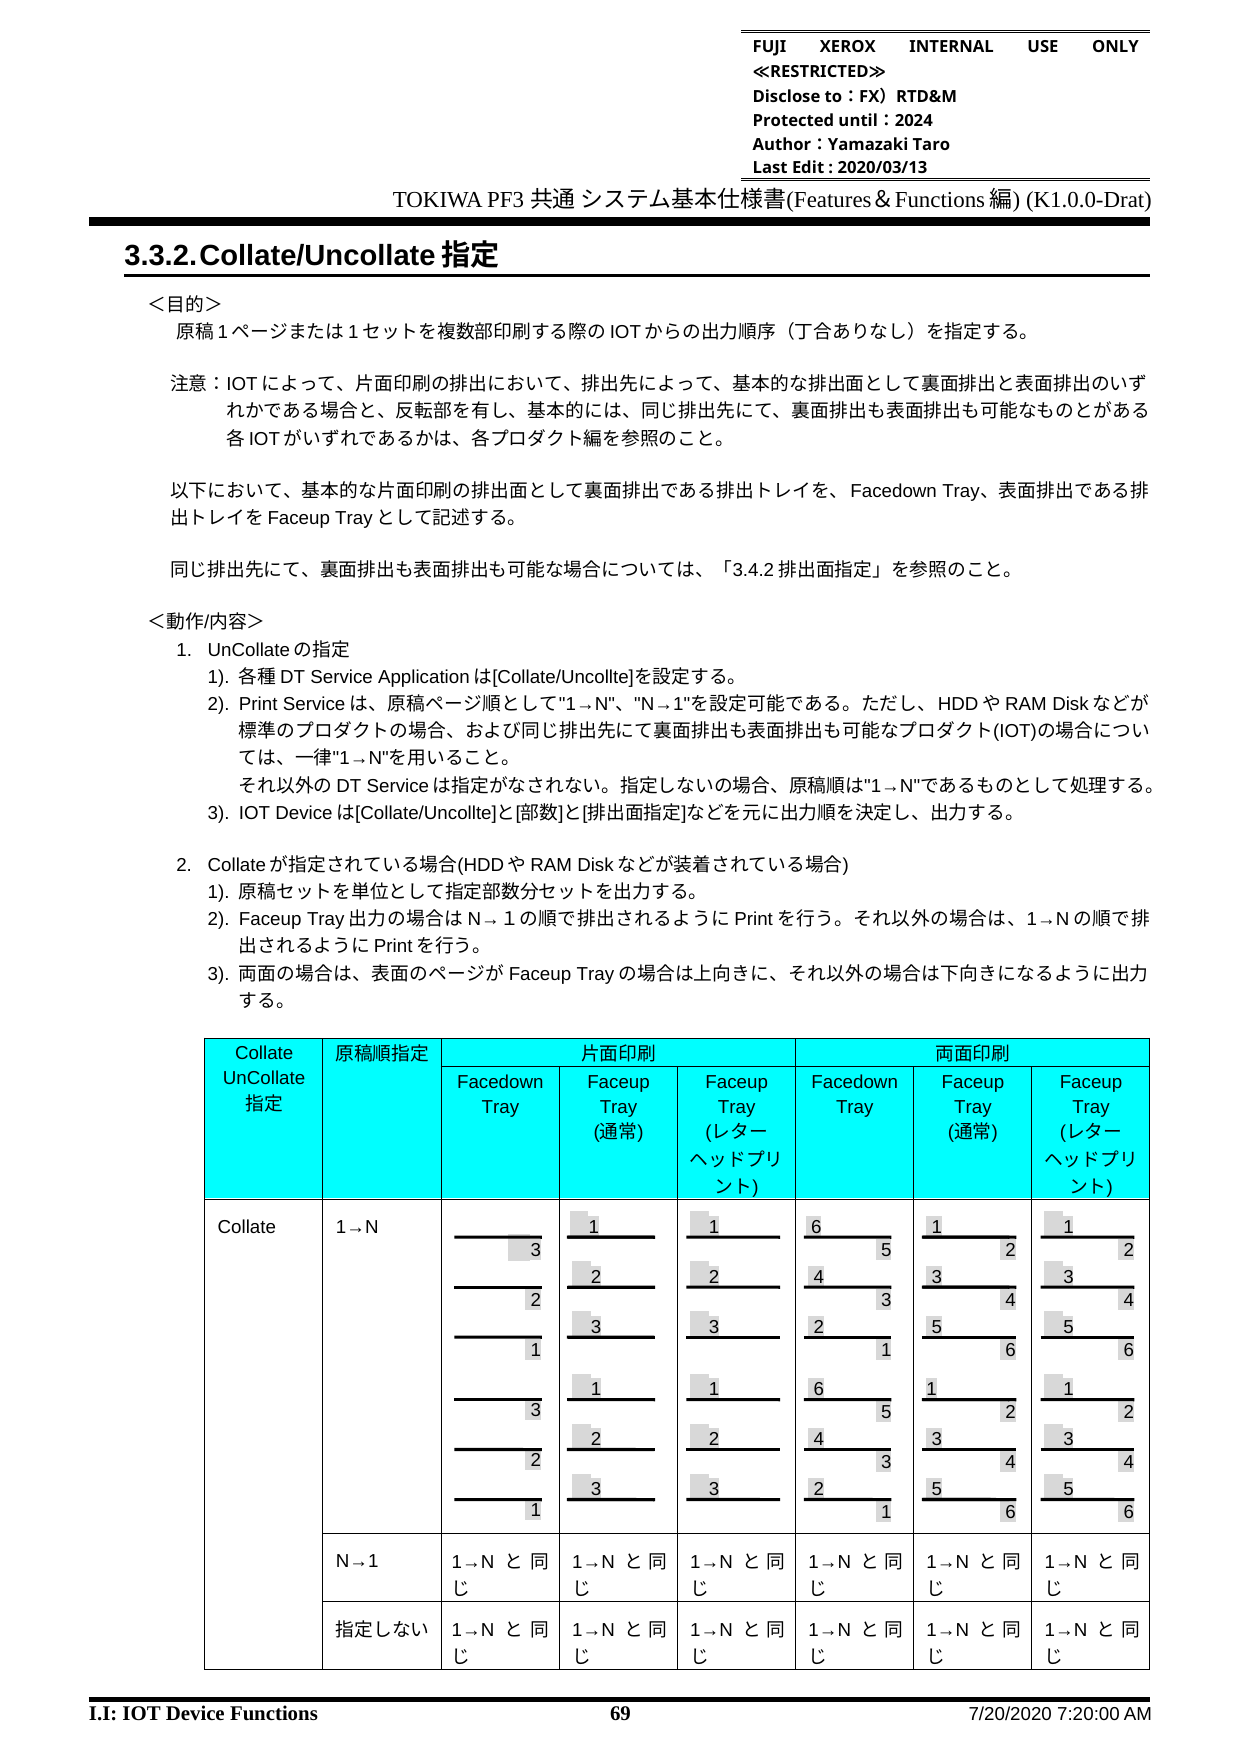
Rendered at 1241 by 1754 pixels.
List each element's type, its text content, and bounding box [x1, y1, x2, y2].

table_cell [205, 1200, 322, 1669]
list 両面の場合は、表面のページがFaceup Trayの場合は上向きに、それ以外の場合は下向きになるように出力する。 [207, 958, 1150, 1013]
list Collateが指定されている場合(HDDやRAM Diskなどが装着されている場合) [176, 849, 1150, 877]
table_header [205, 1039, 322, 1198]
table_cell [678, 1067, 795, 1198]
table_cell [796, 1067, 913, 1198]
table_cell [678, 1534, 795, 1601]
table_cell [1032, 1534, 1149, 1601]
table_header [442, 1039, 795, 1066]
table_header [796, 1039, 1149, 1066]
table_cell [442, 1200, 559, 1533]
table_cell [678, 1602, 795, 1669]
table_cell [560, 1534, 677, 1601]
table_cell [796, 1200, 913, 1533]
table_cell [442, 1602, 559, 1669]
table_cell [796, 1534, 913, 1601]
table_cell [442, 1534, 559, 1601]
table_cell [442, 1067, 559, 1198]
list Print Serviceは、原稿ページ順として"1→N"、"N→1"を設定可能である。ただし、HDDやRAM Diskなどが標準のプロダクトの場合、および同じ排出先にて裏面排出も表面排出も可能なプロダクト(IOT)の場合については、一律"1→N"を用いること。 それ以外のDT Serviceは指定がなされない。指定しないの場合、原稿順は"1→N"であるものとして処理する。 [207, 689, 1150, 797]
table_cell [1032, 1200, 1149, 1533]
text ＜目的＞ [148, 289, 1150, 317]
list 原稿セットを単位として指定部数分セットを出力する。 [207, 877, 1150, 904]
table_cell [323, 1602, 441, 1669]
subtitle Collate/Uncollate指定 [124, 238, 1150, 274]
list IOT Deviceは[Collate/Uncollte]と[部数]と[排出面指定]などを元に出力順を決定し、出力する。 [207, 797, 1150, 824]
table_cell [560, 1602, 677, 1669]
text ＜動作/内容＞ [148, 607, 1150, 634]
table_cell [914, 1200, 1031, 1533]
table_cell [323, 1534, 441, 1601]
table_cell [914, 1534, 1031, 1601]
list Faceup Tray出力の場合はN→１の順で排出されるようにPrintを行う。それ以外の場合は、1→Nの順で排出されるようにPrintを行う。 [207, 904, 1150, 958]
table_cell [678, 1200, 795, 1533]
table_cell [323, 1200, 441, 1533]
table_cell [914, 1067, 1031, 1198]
text 注意： IOTによって、片面印刷の排出において、排出先によって、基本的な排出面として裏面排出と表面排出のいずれかである場合と、反転部を有し、基本的には、同じ排出先にて、裏面排出も表面排出も可能なものとがある。各IOTがいずれであるかは、各プロダクト編を参照のこと。 [170, 369, 1150, 451]
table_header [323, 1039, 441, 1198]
text 原稿1ページまたは1セットを複数部印刷する際のIOTからの出力順序（丁合ありなし）を指定する。 [176, 317, 1150, 344]
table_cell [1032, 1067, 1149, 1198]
list UnCollateの指定 [176, 634, 1150, 661]
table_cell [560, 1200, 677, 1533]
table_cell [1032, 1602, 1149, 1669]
text 以下において、基本的な片面印刷の排出面として裏面排出である排出トレイを、Facedown Tray、表面排出である排出トレイをFaceup Trayとして記述する。 同じ排出先にて、裏面排出も表面排出も可能な場合については、「3.4.2 排出面指定」を参照のこと。 [170, 476, 1150, 582]
list 各種DT Service Applicationは[Collate/Uncollte]を設定する。 [207, 661, 1150, 689]
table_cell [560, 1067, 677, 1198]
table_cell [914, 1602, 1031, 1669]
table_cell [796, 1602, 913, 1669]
